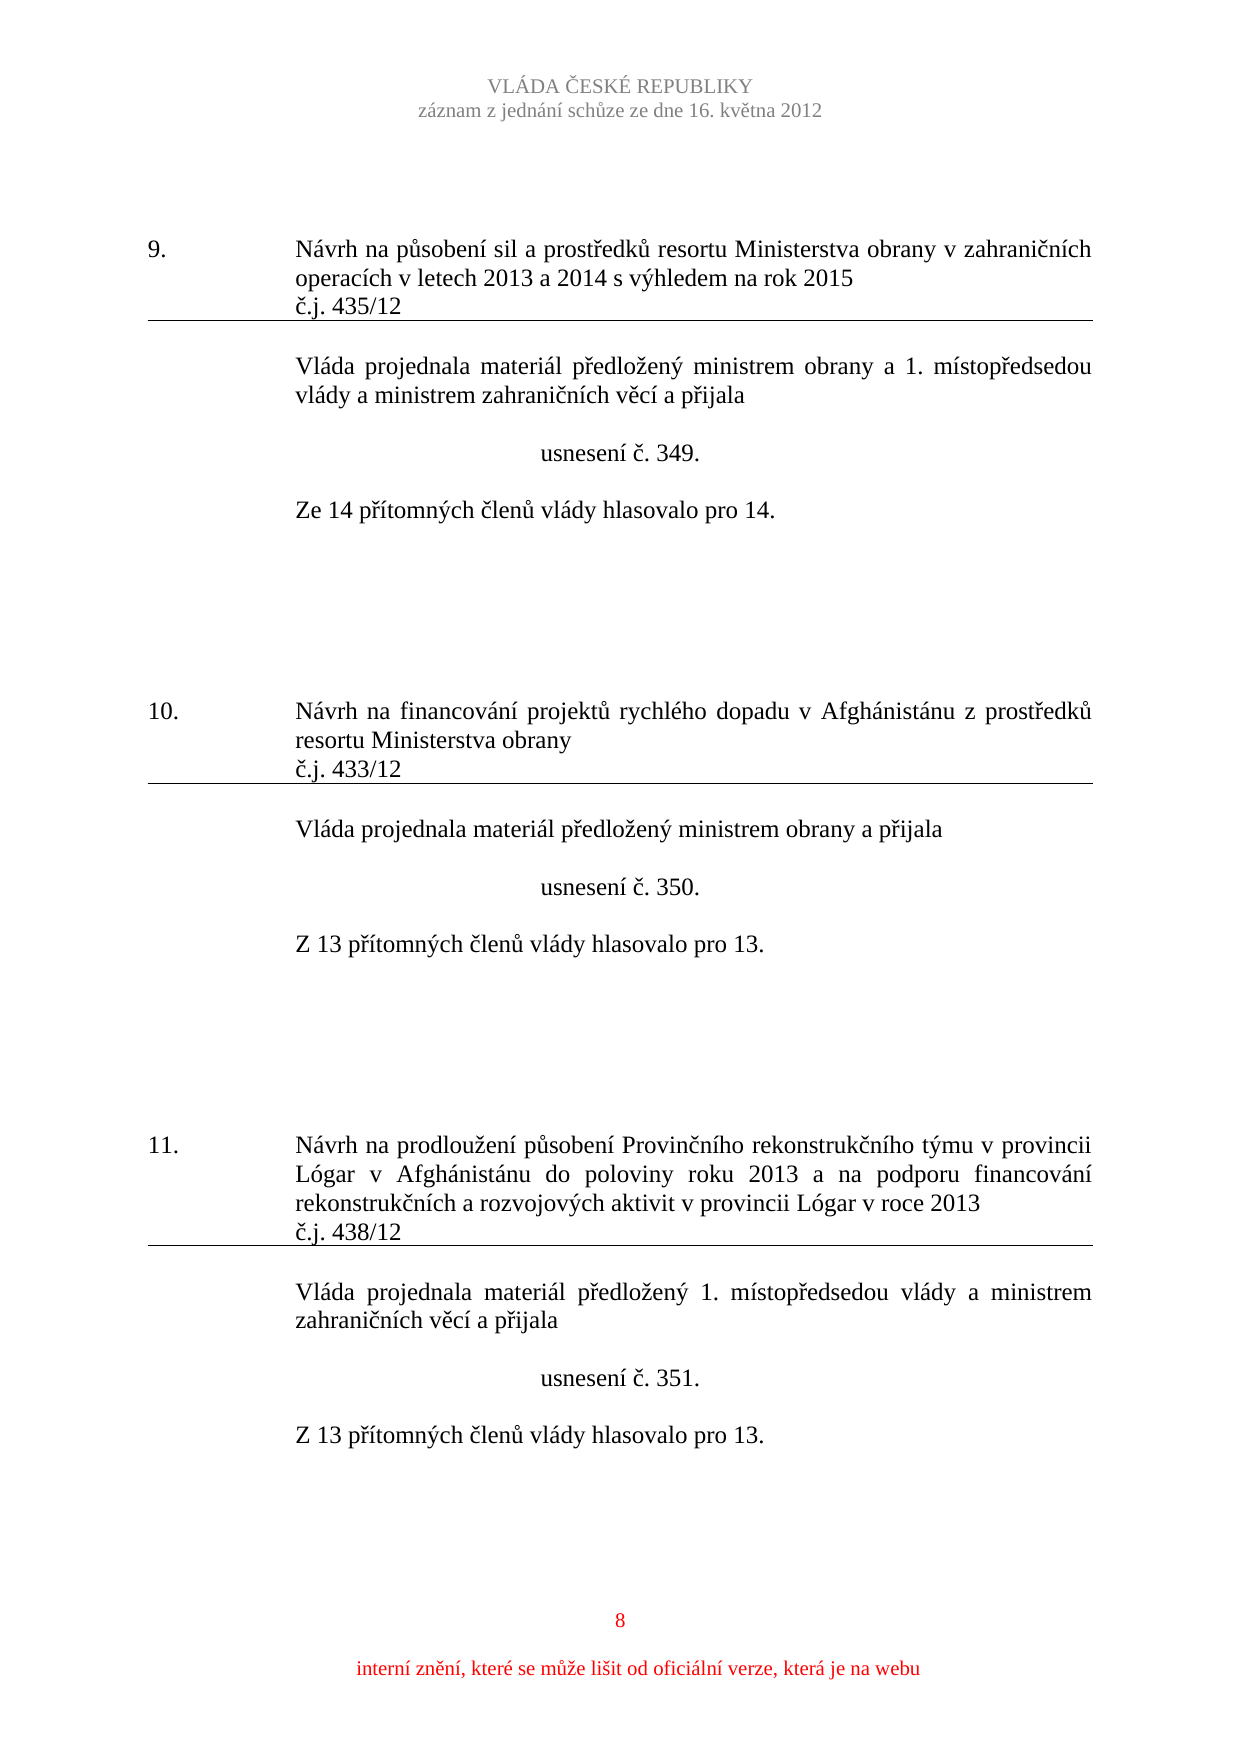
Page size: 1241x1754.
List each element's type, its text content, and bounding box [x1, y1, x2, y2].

text Ze 14 přítomných členů vlády hlasovalo pro 14. [148, 495, 1093, 524]
text Vláda projednala materiál předložený ministrem obrany a 1. místopředsedou vlády a ministrem zahraničních věcí a přijala [148, 351, 1093, 409]
text 9. Návrh na působení sil a prostředků resortu Ministerstva obrany v zahraničních operacích v letech 2014 s výhledem na rok 2015 [148, 234, 1093, 291]
text Vláda projednala materiál předložený ministrem obrany a přijala [148, 814, 1093, 843]
text č.j. 435/12 [148, 291, 1093, 320]
text č.j. 433/12 [148, 754, 1093, 783]
text Z 13 přítomných členů vlády hlasovalo pro 13. [148, 1420, 1093, 1449]
text usnesení č. 351. [148, 1363, 1093, 1392]
text č.j. 438/12 [148, 1217, 1093, 1245]
text 10. Návrh na financování projektů rychlého dopadu v Afghánistánu z prostředků resortu Ministerstva obrany [148, 696, 1093, 754]
text Vláda projednala materiál předložený 1. místopředsedou vlády a ministrem zahraničních věcí a přijala [148, 1277, 1093, 1334]
text usnesení č. 349. [148, 438, 1093, 466]
text usnesení č. 350. [148, 872, 1093, 900]
text 11. Návrh na prodloužení působení Provinčního rekonstrukčního týmu v provincii Lógar v Afghánistánu do poloviny roku na podporu financování rekonstrukčních a rozvojových aktivit v provincii Lógar v roce 2013 [148, 1130, 1093, 1217]
text Z 13 přítomných členů vlády hlasovalo pro 13. [148, 929, 1093, 958]
